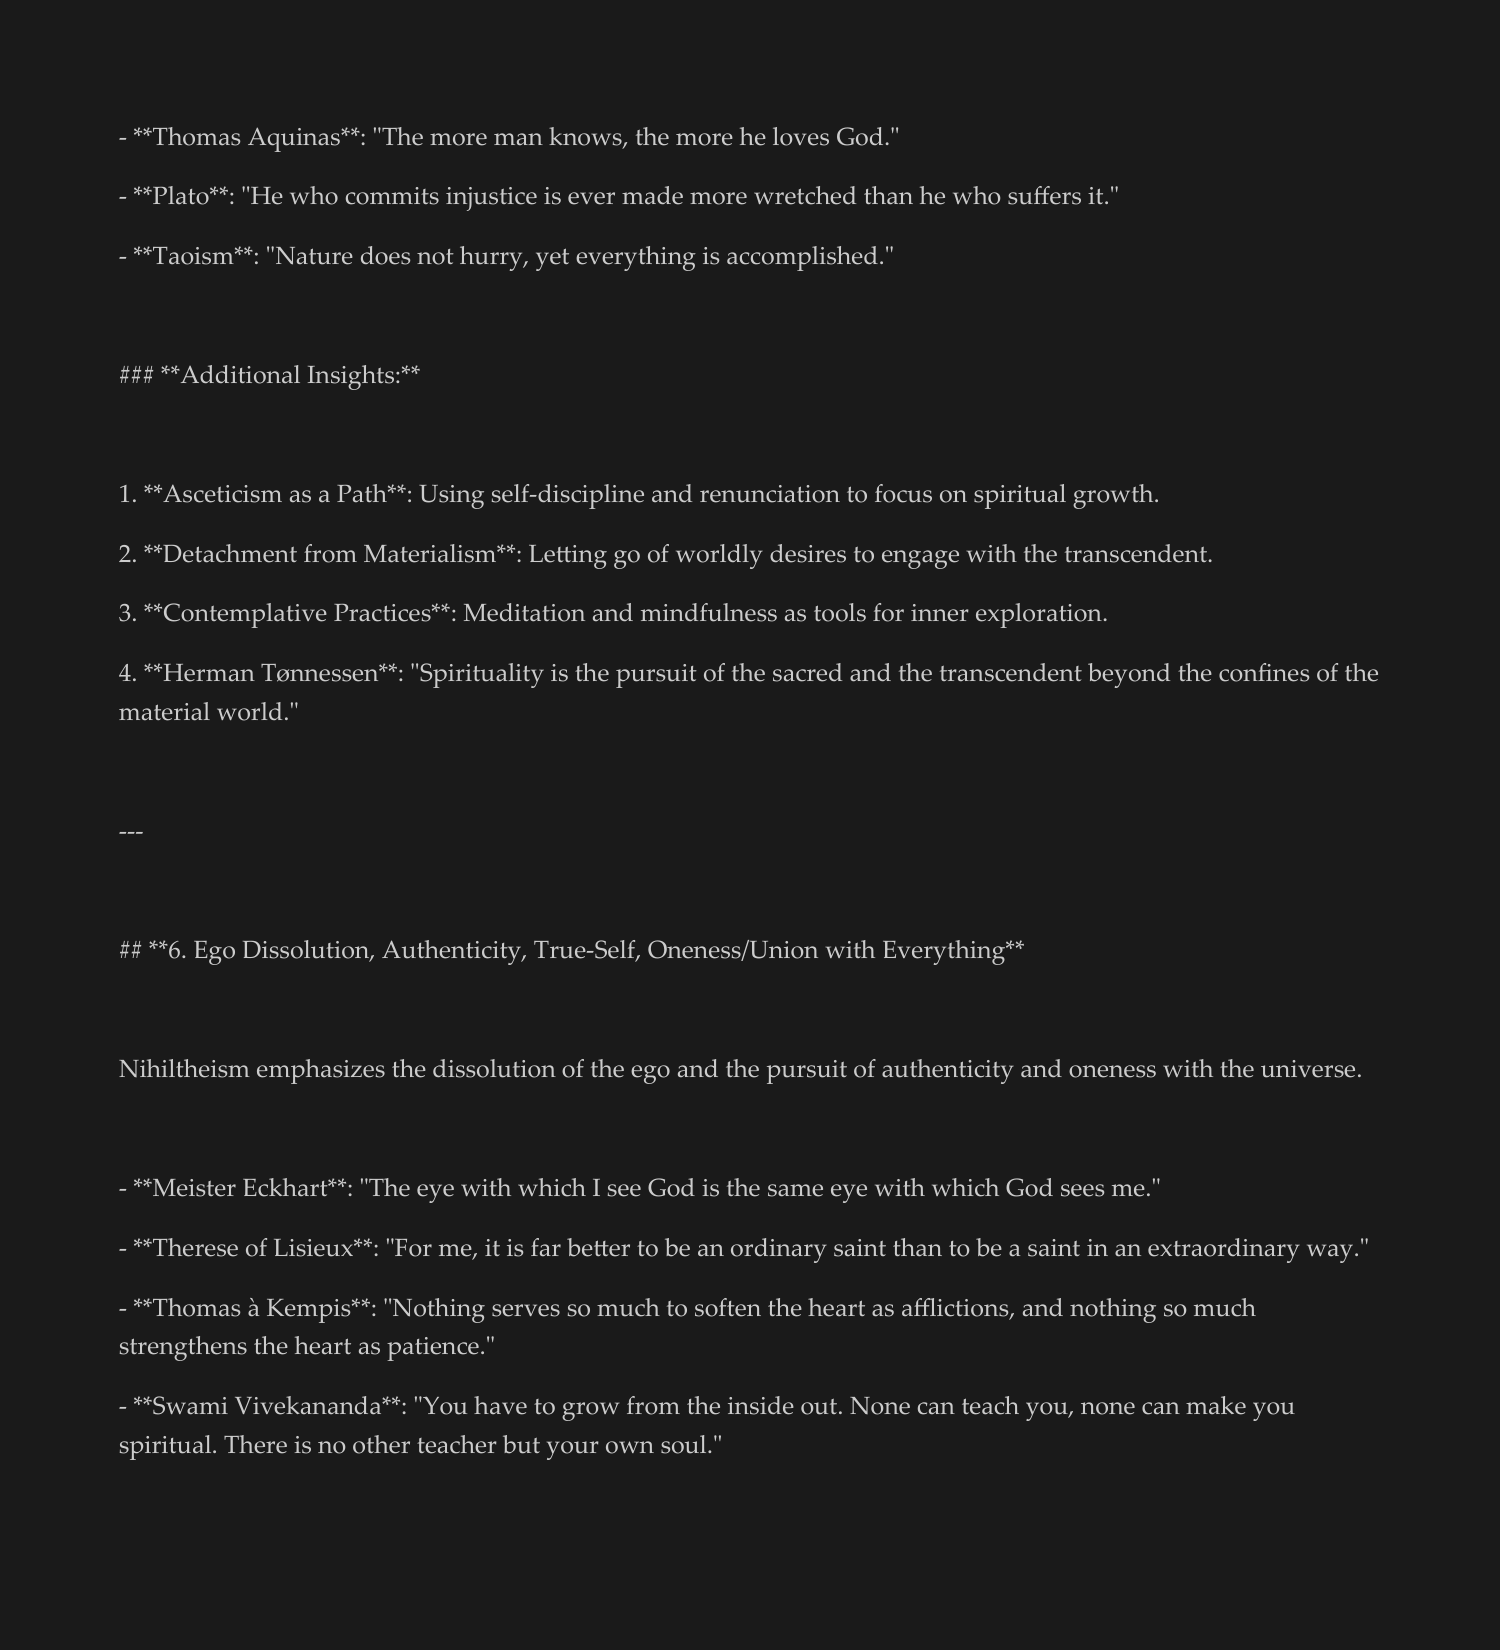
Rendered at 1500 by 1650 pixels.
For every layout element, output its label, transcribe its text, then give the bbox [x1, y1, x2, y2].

text - **Thomas Aquinas**: "The more man knows, the more he loves God." [118, 118, 1381, 152]
text 2. **Detachment from Materialism**: Letting go of worldly desires to engage with the transcendent. [118, 536, 1381, 569]
text - **Meister Eckhart**: "The eye with which I see God is the same eye with which God sees me." [118, 1170, 1381, 1204]
text Nihiltheism emphasizes the dissolution of the ego and the pursuit of authenticity and oneness with the universe. [118, 1051, 1381, 1085]
text 1. **Asceticism as a Path**: Using self-discipline and renunciation to focus on spiritual growth. [118, 476, 1381, 510]
text - **Thomas à Kempis**: "Nothing serves so much to soften the heart as afflictions, and nothing so much strengthens the heart as patience." [118, 1289, 1381, 1362]
text - **Swami Vivekananda**: "You have to grow from the inside out. None can teach you, none can make you spiritual. There is no other teacher but your own soul." [118, 1388, 1381, 1460]
text - **Plato**: "He who commits injustice is ever made more wretched than he who suffers it." [118, 178, 1381, 212]
text 4. **Herman Tønnessen**: "Spirituality is the pursuit of the sacred and the transcendent beyond the confines of the material world." [118, 655, 1381, 727]
text 3. **Contemplative Practices**: Meditation and mindfulness as tools for inner exploration. [118, 595, 1381, 629]
text --- [118, 813, 1381, 846]
text - **Taoism**: "Nature does not hurry, yet everything is accomplished." [118, 238, 1381, 271]
text - **Therese of Lisieux**: "For me, it is far better to be an ordinary saint than to be a saint in an extraordinary way." [118, 1230, 1381, 1263]
text ## **6. Ego Dissolution, Authenticity, True-Self, Oneness/Union with Everything** [118, 932, 1381, 966]
text ### **Additional Insights:** [118, 357, 1381, 391]
